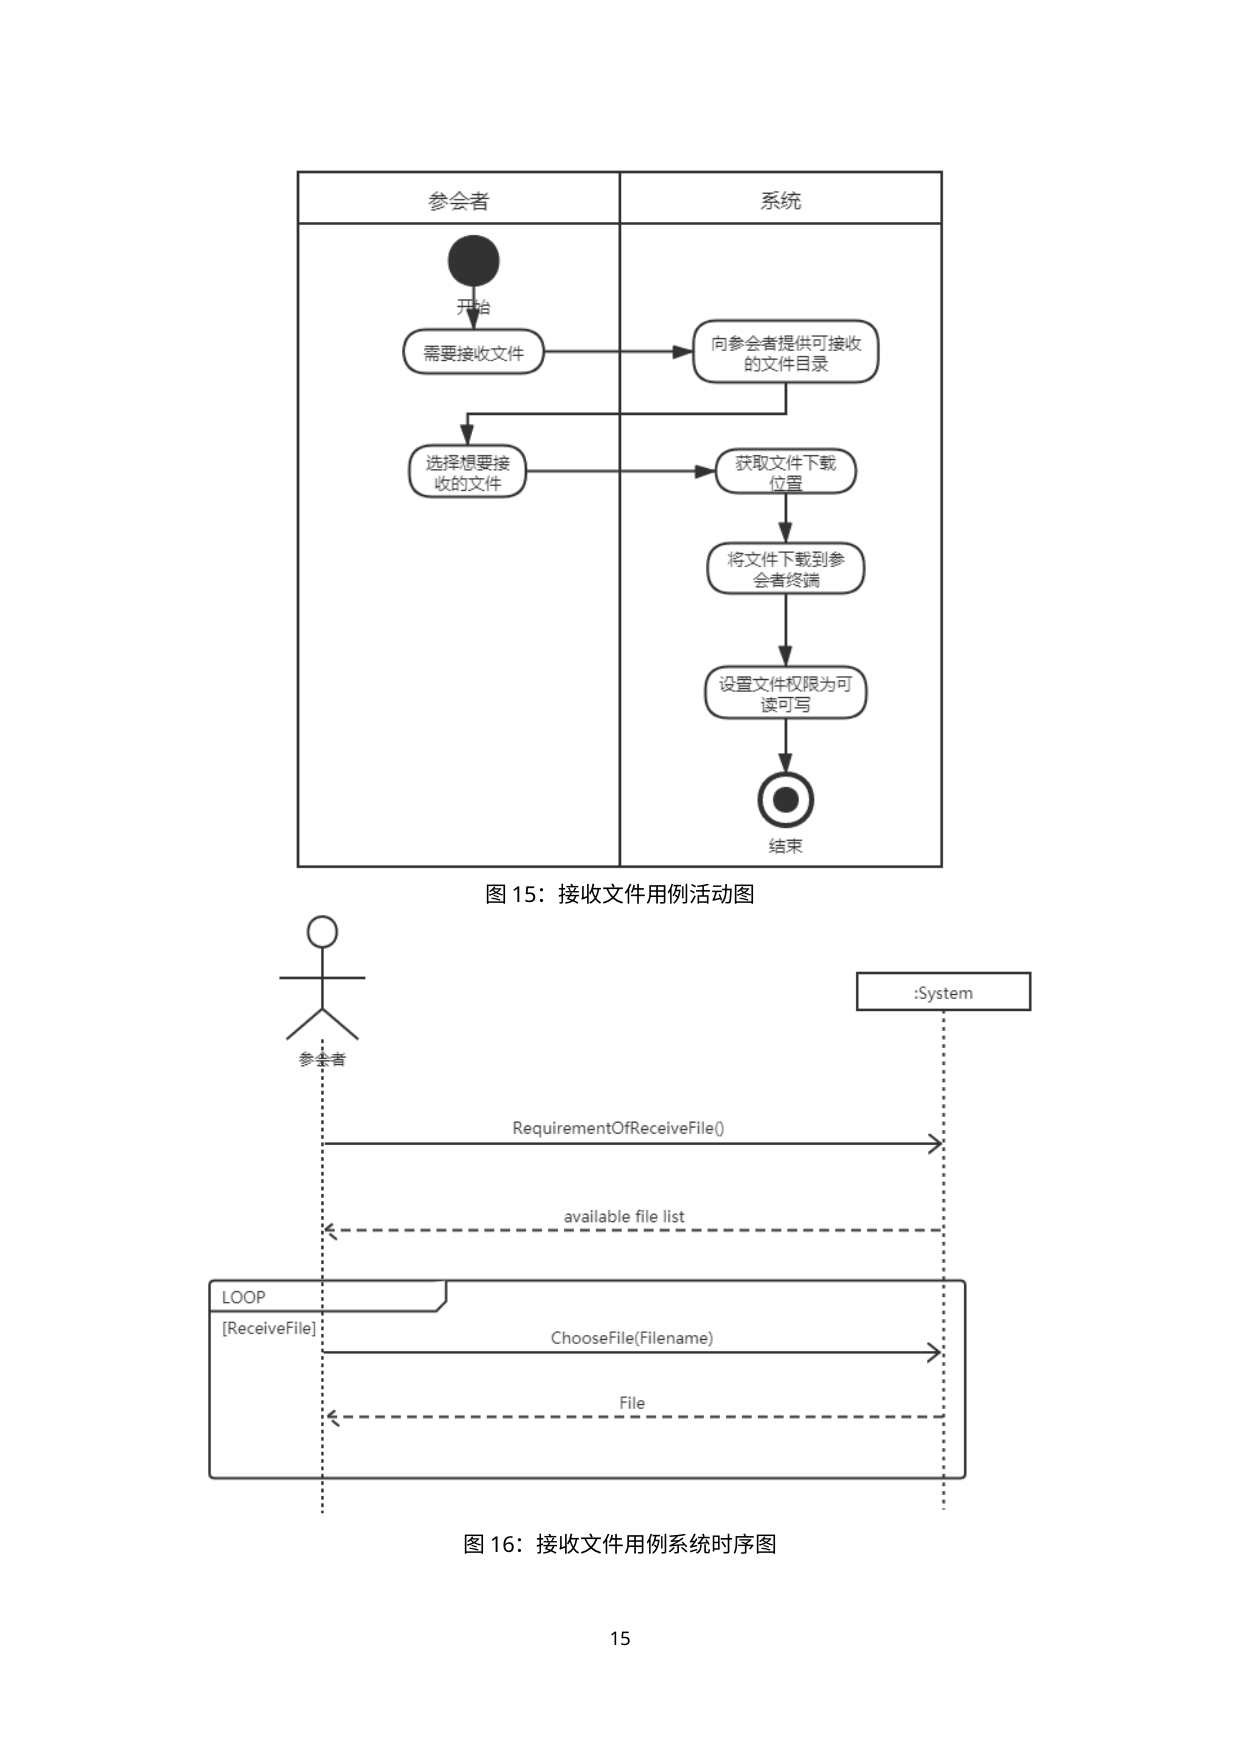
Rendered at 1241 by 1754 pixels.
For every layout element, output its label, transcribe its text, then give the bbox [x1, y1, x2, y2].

text 图15：接收文件用例活动图 [112, 877, 1128, 909]
text 图16：接收文件用例系统时序图 [112, 1527, 1128, 1559]
picture [179, 909, 1061, 1517]
picture [267, 162, 974, 872]
